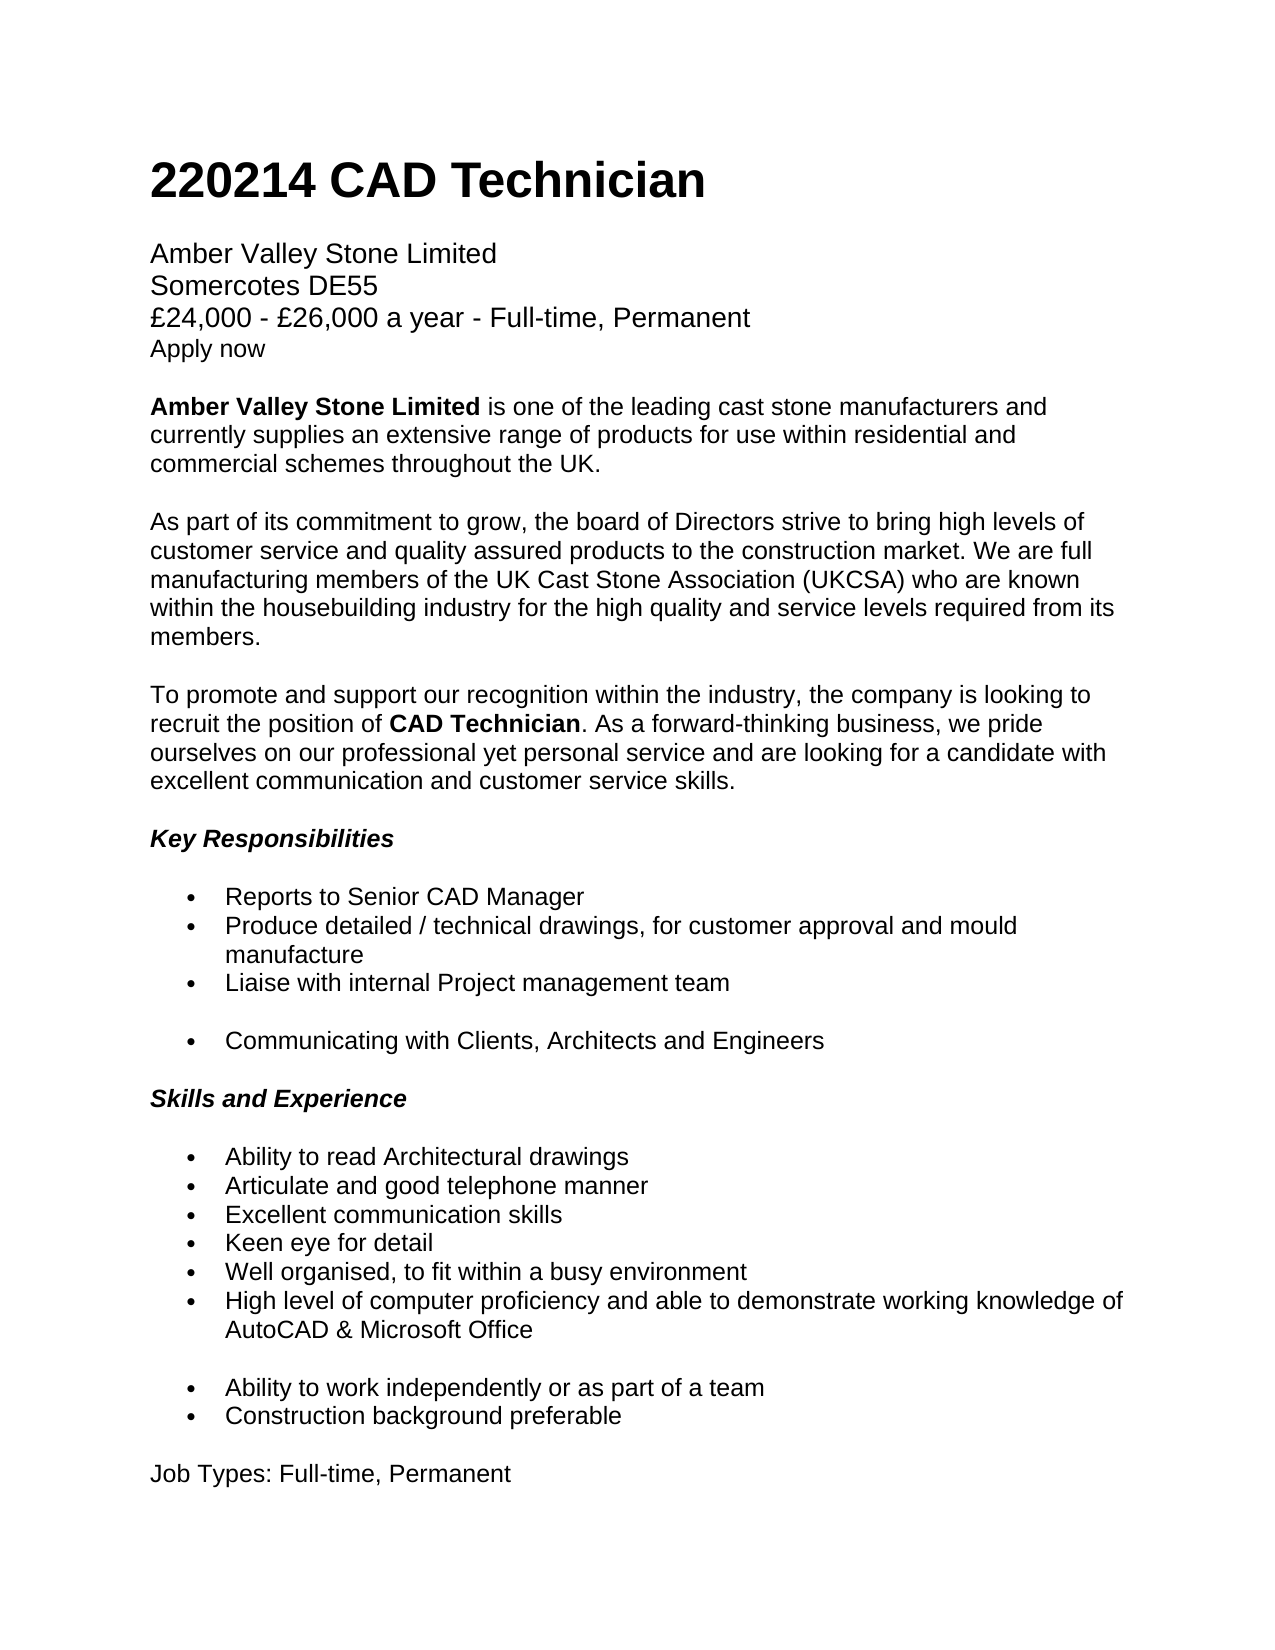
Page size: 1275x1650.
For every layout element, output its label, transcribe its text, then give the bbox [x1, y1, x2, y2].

list Ability to read Architectural drawings [187, 1142, 1125, 1171]
text Job Types: Full-time, Permanent [150, 1459, 1125, 1488]
text Amber Valley Stone Limited [150, 237, 1125, 269]
list Liaise with internal Project management team [187, 968, 1125, 997]
list Produce detailed / technical drawings, for customer approval and mould manufacture [187, 911, 1125, 968]
text 220214 CAD Technician [150, 150, 1125, 207]
list Reports to Senior CAD Manager [187, 882, 1125, 911]
text Amber Valley Stone Limited is one of the leading cast stone manufacturers and currently supplies an extensive range of products for use within residential and commercial schemes throughout the UK. [150, 392, 1125, 478]
list Communicating with Clients, Architects and Engineers [187, 1026, 1125, 1055]
text To promote and support our recognition within the industry, the company is looking to recruit the position of CAD Technician. As a forward-thinking business, we pride ourselves on our professional yet personal service and are looking for a candidate with excellent communication and customer service skills. [150, 680, 1125, 795]
text Somercotes DE55 [150, 269, 1125, 301]
text Skills and Experience [150, 1084, 1125, 1113]
text As part of its commitment to grow, the board of Directors strive to bring high levels of customer service and quality assured products to the construction market. We are full manufacturing members of the UK Cast Stone Association (UKCSA) who are known within the housebuilding industry for the high quality and service levels required from its members. [150, 507, 1125, 651]
text Apply now [150, 334, 1125, 363]
text £24,000 - £26,000 a year - Full-time, Permanent [150, 301, 1125, 334]
list Ability to work independently or as part of a team [187, 1373, 1125, 1401]
text Key Responsibilities [150, 824, 1125, 853]
list Well organised, to fit within a busy environment [187, 1257, 1125, 1286]
list High level of computer proficiency and able to demonstrate working knowledge of AutoCAD & Microsoft Office [187, 1286, 1125, 1343]
list Excellent communication skills [187, 1200, 1125, 1228]
list Articulate and good telephone manner [187, 1171, 1125, 1200]
list Construction background preferable [187, 1401, 1125, 1430]
list Keen eye for detail [187, 1228, 1125, 1257]
